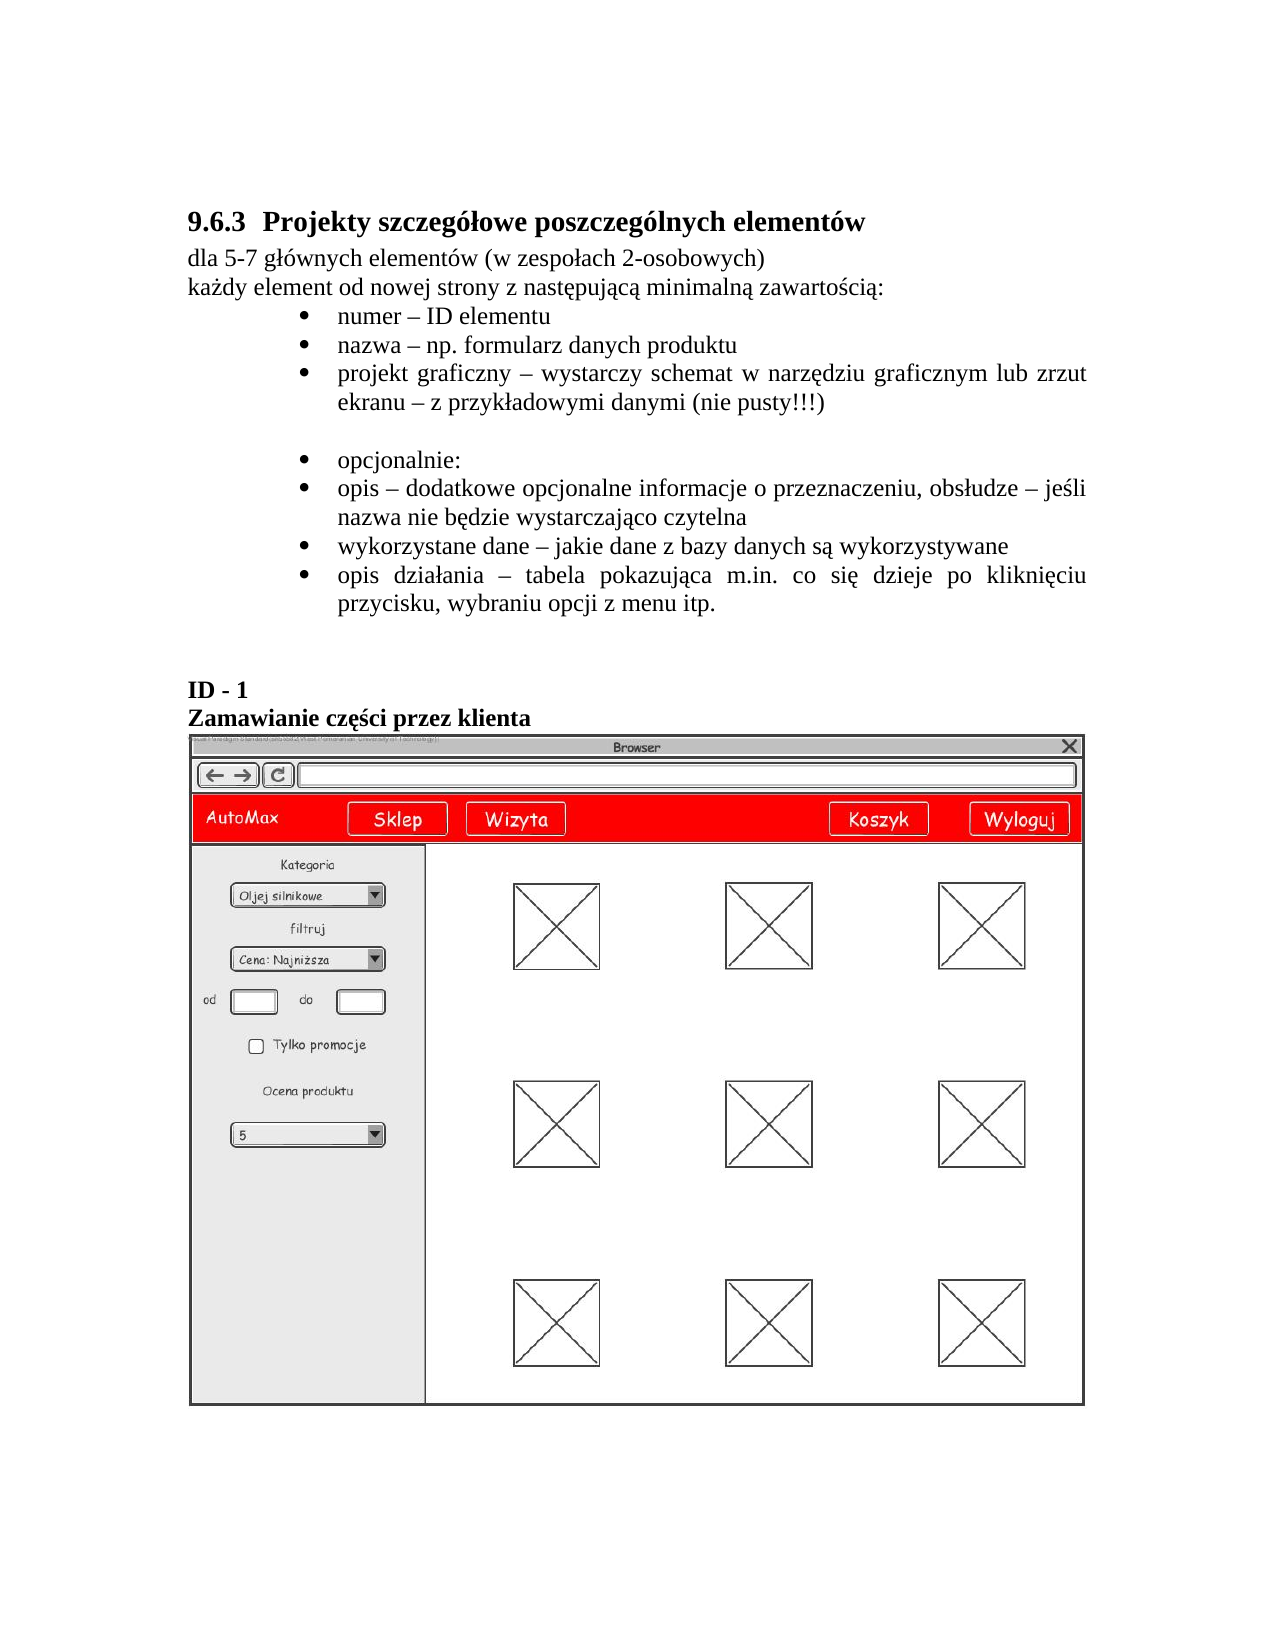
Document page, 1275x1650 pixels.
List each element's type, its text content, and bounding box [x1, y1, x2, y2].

text dla 5-7 głównych elementów (w zespołach 2-osobowych) [187, 243, 1087, 272]
list opis – dodatkowe opcjonalne informacje o przeznaczeniu, obsłudze – jeśli nazwa nie będzie wystarczająco czytelna [300, 473, 1087, 531]
text ID - 1 [187, 675, 1087, 703]
text każdy element od nowej strony z następującą minimalną zawartością: [187, 272, 1087, 301]
list opcjonalnie: [300, 445, 1087, 473]
list wykorzystane dane – jakie dane z bazy danych są wykorzystywane [300, 531, 1087, 560]
picture [187, 732, 1088, 1409]
text Zamawianie części przez klienta [187, 703, 1087, 732]
subtitle Projekty szczegółowe poszczególnych elementów [187, 204, 1087, 237]
list projekt graficzny – wystarczy schemat w narzędziu graficznym lub zrzut ekranu – z przykładowymi danymi (nie pusty!!!) [300, 358, 1087, 416]
list nazwa – np. formularz danych produktu [300, 330, 1087, 358]
list numer – ID elementu [300, 301, 1087, 330]
list opis działania – tabela pokazująca m.in. co się dzieje po kliknięciu przycisku, wybraniu opcji z menu itp. [300, 560, 1087, 617]
